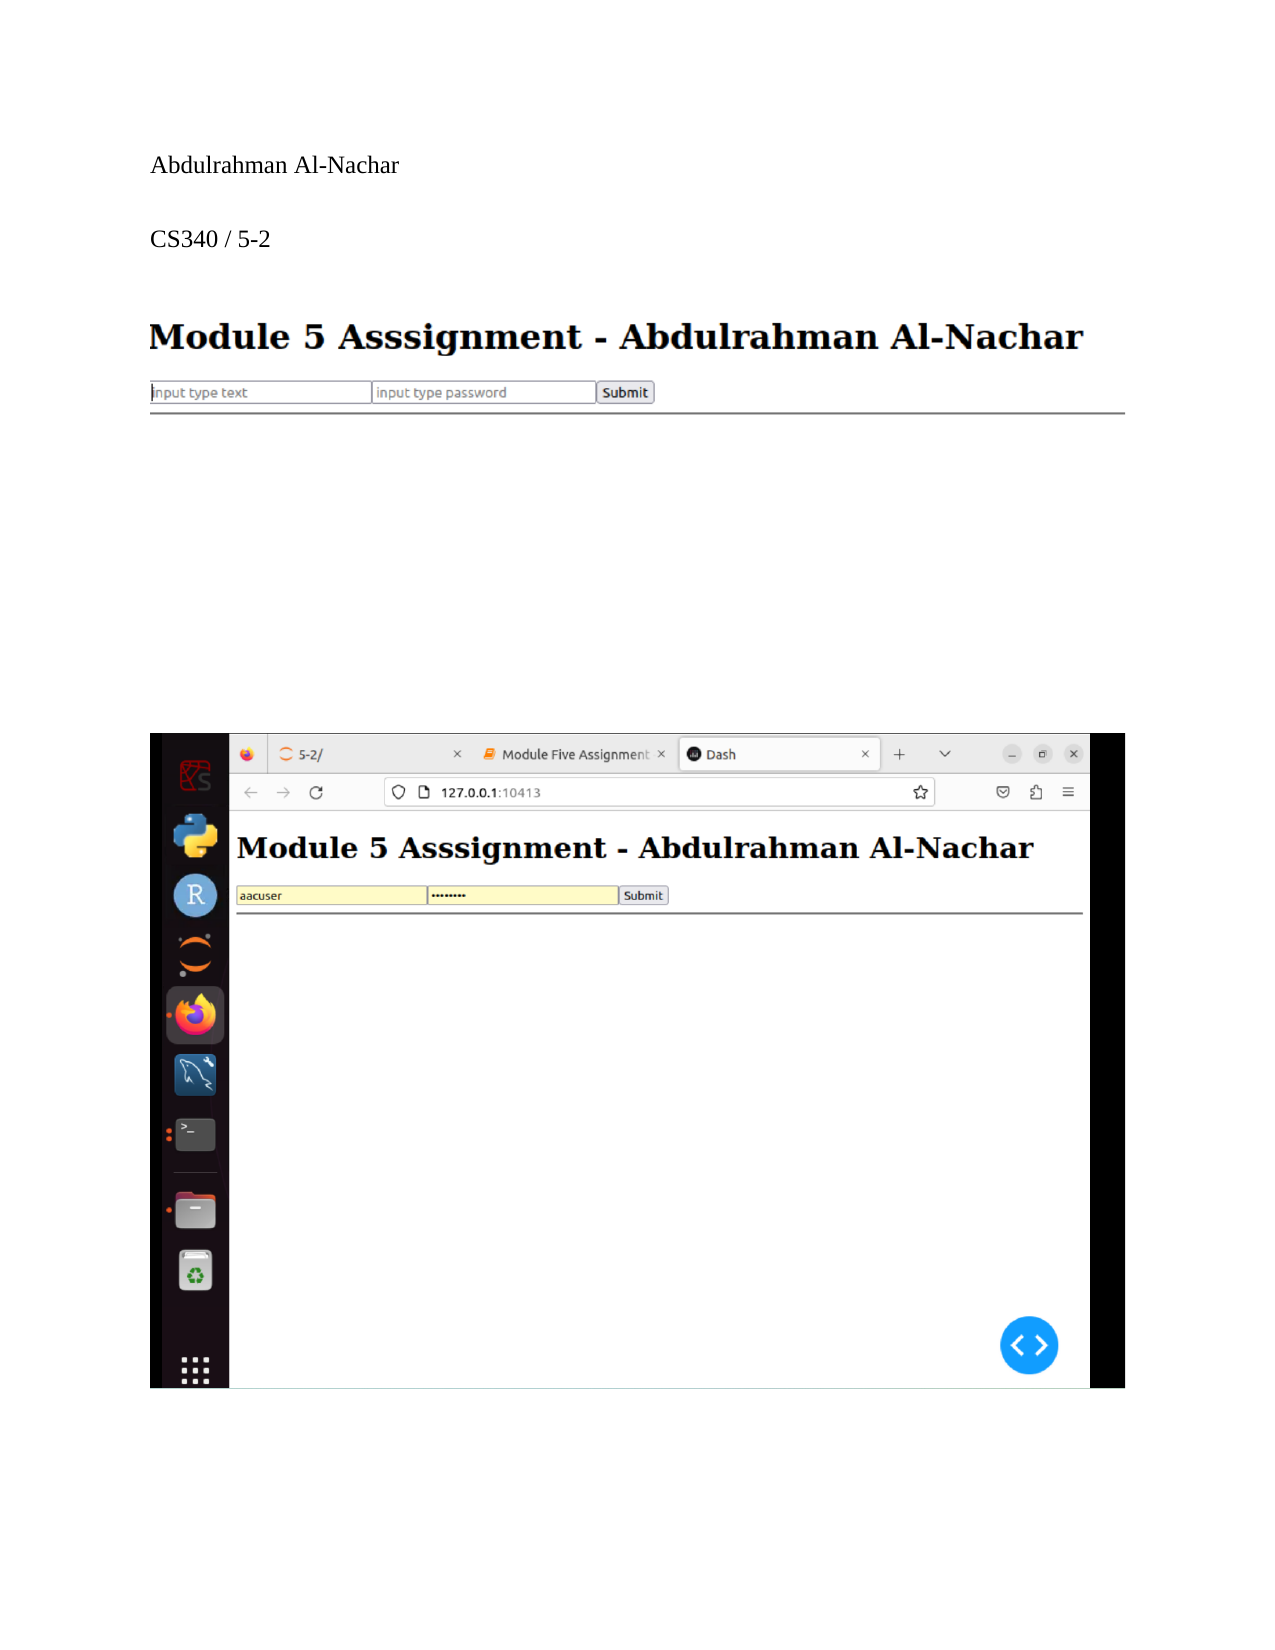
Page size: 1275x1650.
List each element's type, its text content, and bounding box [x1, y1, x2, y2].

picture [150, 733, 1125, 1389]
text CS340 / 5-2 [150, 224, 1125, 253]
picture [150, 298, 1125, 705]
text Abdulrahman Al-Nachar [150, 150, 1125, 179]
